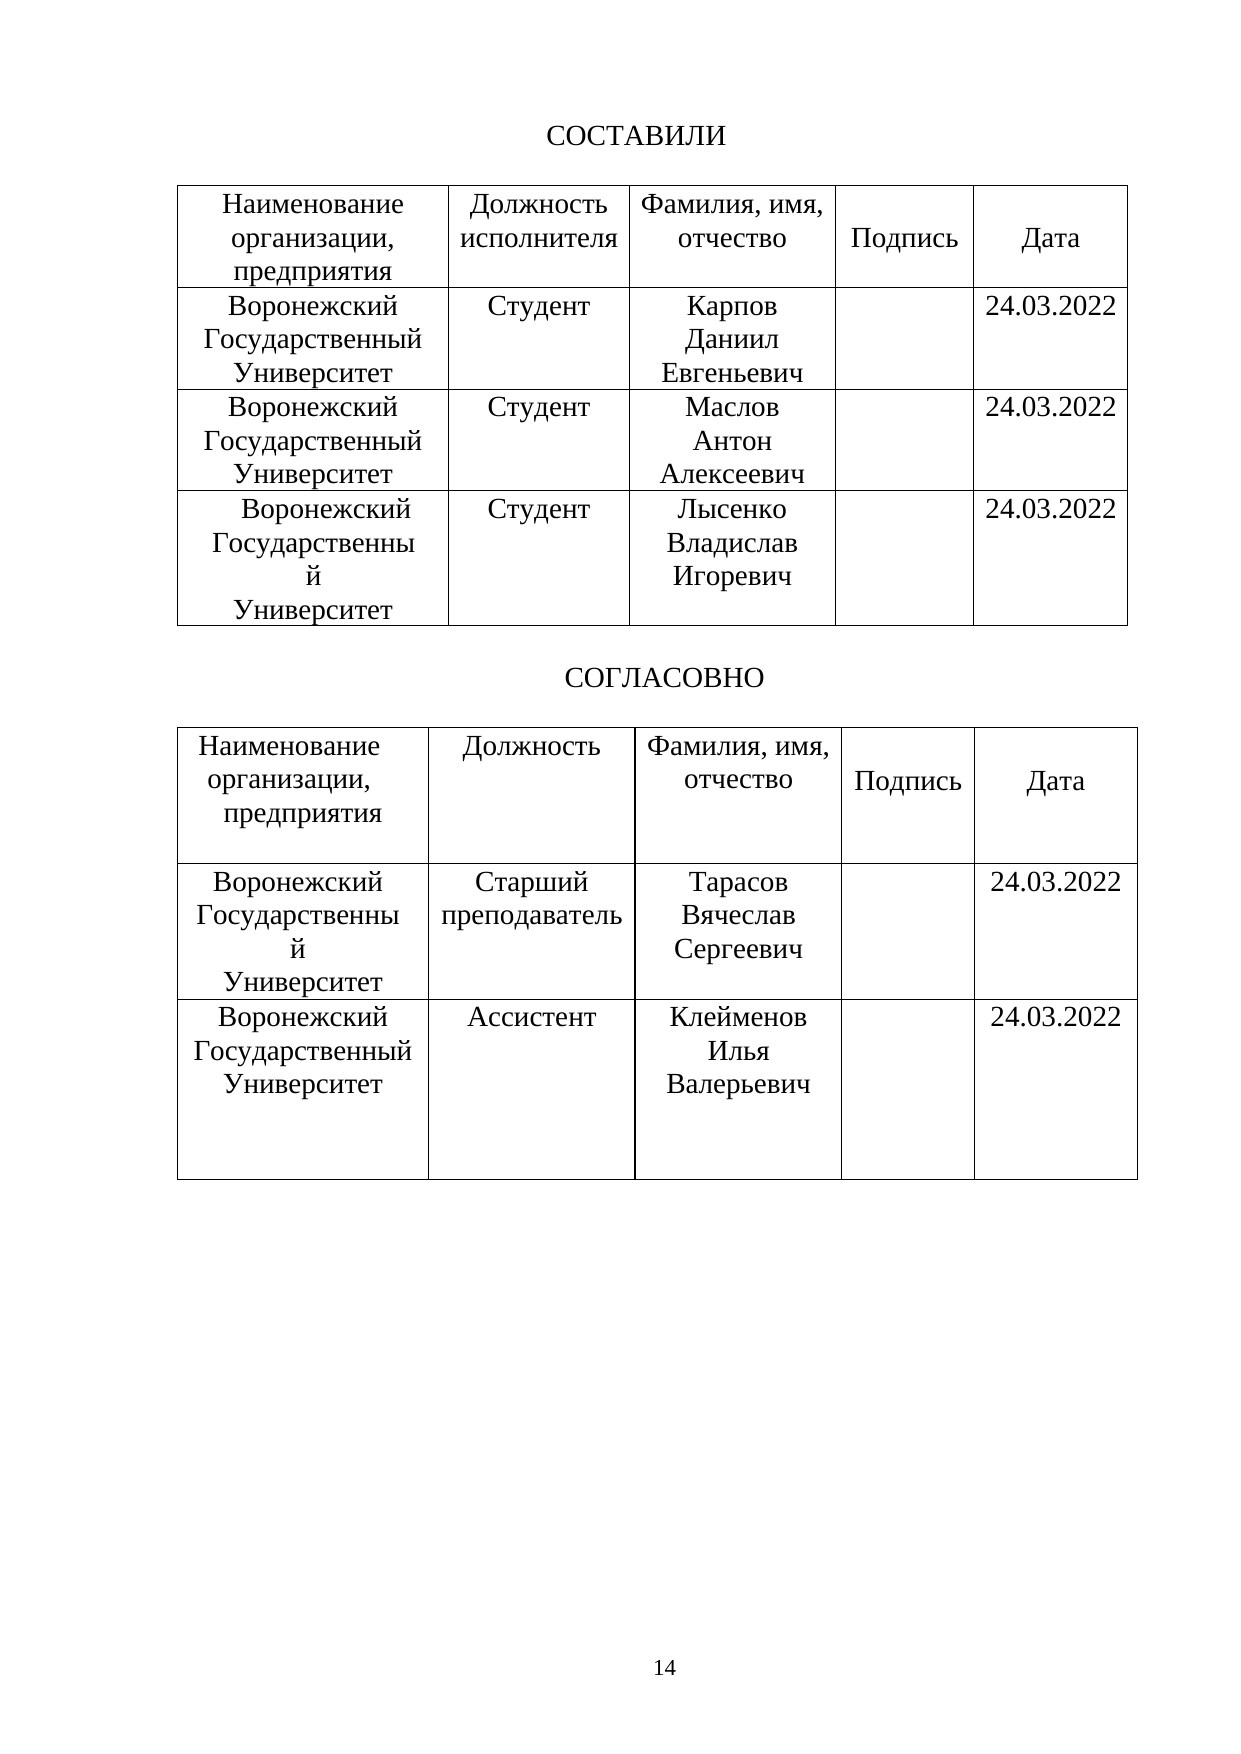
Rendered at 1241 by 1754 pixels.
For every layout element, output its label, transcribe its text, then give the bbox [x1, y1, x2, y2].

table_cell 24.03.2022 [974, 491, 1127, 625]
table_cell [836, 491, 973, 625]
text СОСТАВИЛИ [546, 118, 1152, 152]
table_header Дата [974, 186, 1127, 287]
table_cell Воронежский Государственный Университет [178, 288, 448, 388]
table_cell [836, 288, 973, 388]
table_header Дата [975, 728, 1137, 863]
table_cell [842, 1000, 974, 1179]
table_cell Воронежский Государственный Университет [178, 864, 428, 998]
table_header Фамилия, имя, отчество [630, 186, 835, 287]
table_header Должность исполнителя [449, 186, 629, 287]
table_cell Маслов Антон Алексеевич [630, 390, 835, 490]
table_cell Ассистент [429, 1000, 634, 1179]
table_header Наименование организации, предприятия [178, 728, 428, 863]
table_header Подпись [836, 186, 973, 287]
table_cell 24.03.2022 [974, 390, 1127, 490]
table_cell Клейменов Илья Валерьевич [636, 1000, 841, 1179]
table_cell Студент [449, 390, 629, 490]
table_header Должность [429, 728, 634, 863]
table_header Наименование организации, предприятия [178, 186, 448, 287]
table_cell Воронежский Государственный Университет [178, 491, 448, 625]
table_cell 24.03.2022 [975, 1000, 1137, 1179]
table_cell Студент [449, 491, 629, 625]
table_cell Старший преподаватель [429, 864, 634, 998]
table_cell 24.03.2022 [975, 864, 1137, 998]
table_cell 24.03.2022 [974, 288, 1127, 388]
table_cell Тарасов Вячеслав Сергеевич [636, 864, 841, 998]
table_cell Студент [449, 288, 629, 388]
table_cell Карпов Даниил Евгеньевич [630, 288, 835, 388]
table_header Подпись [842, 728, 974, 863]
table_cell [836, 390, 973, 490]
text СОГЛАСОВНО [177, 660, 1152, 693]
table_cell Воронежский Государственный Университет [178, 390, 448, 490]
table_cell [842, 864, 974, 998]
table_header Фамилия, имя, отчество [636, 728, 841, 863]
table_cell Лысенко Владислав Игоревич [630, 491, 835, 625]
table_cell Воронежский Государственный Университет [178, 1000, 428, 1179]
